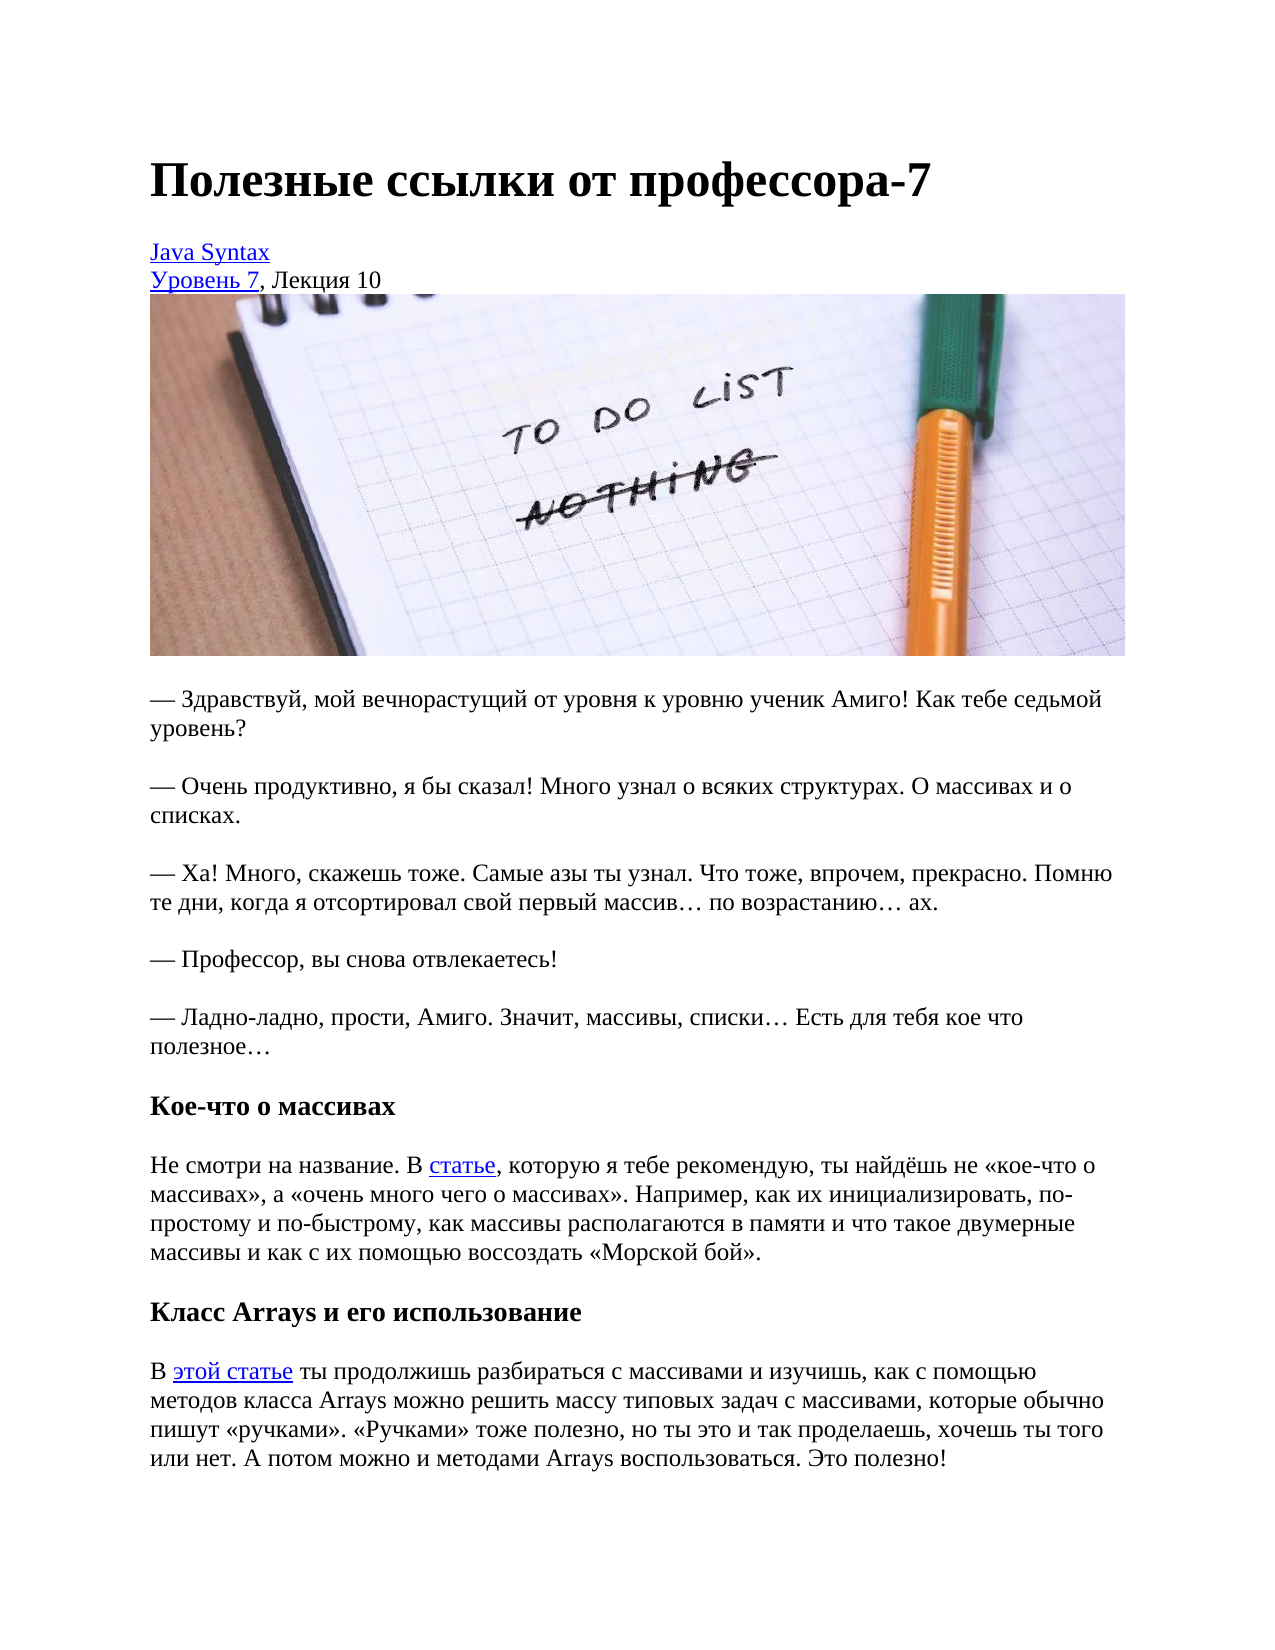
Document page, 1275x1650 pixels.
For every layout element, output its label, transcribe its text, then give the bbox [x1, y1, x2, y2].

text Кое-что о массивах [150, 1089, 1125, 1121]
text — Ха! Много, скажешь тоже. Самые азы ты узнал. Что тоже, впрочем, прекрасно. Помню те дни, когда я отсортировал свой первый массив… по возрастанию… ах. [150, 858, 1125, 915]
text — Профессор, вы снова отвлекаетесь! [150, 944, 1125, 973]
text Java Syntax [150, 237, 1125, 265]
text Не смотри на название. В статье, которую я тебе рекомендую, ты найдёшь не «кое-что о массивах», а «очень много чего о массивах». Например, как их инициализировать, по-простому и по-быстрому, как массивы располагаются в памяти и что такое двумерные массивы и как с их помощью воссоздать «Морской бой». [150, 1151, 1125, 1266]
text В этой статье ты продолжишь разбираться с массивами и изучишь, как с помощью методов класса Arrays можно решить массу типовых задач с массивами, которые обычно пишут «ручками». «Ручками» тоже полезно, но ты это и так проделаешь, хочешь ты того или нет. А потом можно и методами Arrays воспользоваться. Это полезно! [150, 1356, 1125, 1471]
text Уровень 7, Лекция 10 [150, 265, 1125, 294]
text — Очень продуктивно, я бы сказал! Много узнал о всяких структурах. О массивах и о списках. [150, 771, 1125, 829]
text Класс Arrays и его использование [150, 1295, 1125, 1327]
picture [150, 294, 1125, 656]
text — Здравствуй, мой вечнорастущий от уровня к уровню ученик Амиго! Как тебе седьмой уровень? [150, 684, 1125, 742]
text — Ладно-ладно, прости, Амиго. Значит, массивы, списки… Есть для тебя кое что полезное… [150, 1002, 1125, 1060]
text Полезные ссылки от профессора-7 [150, 150, 1125, 207]
